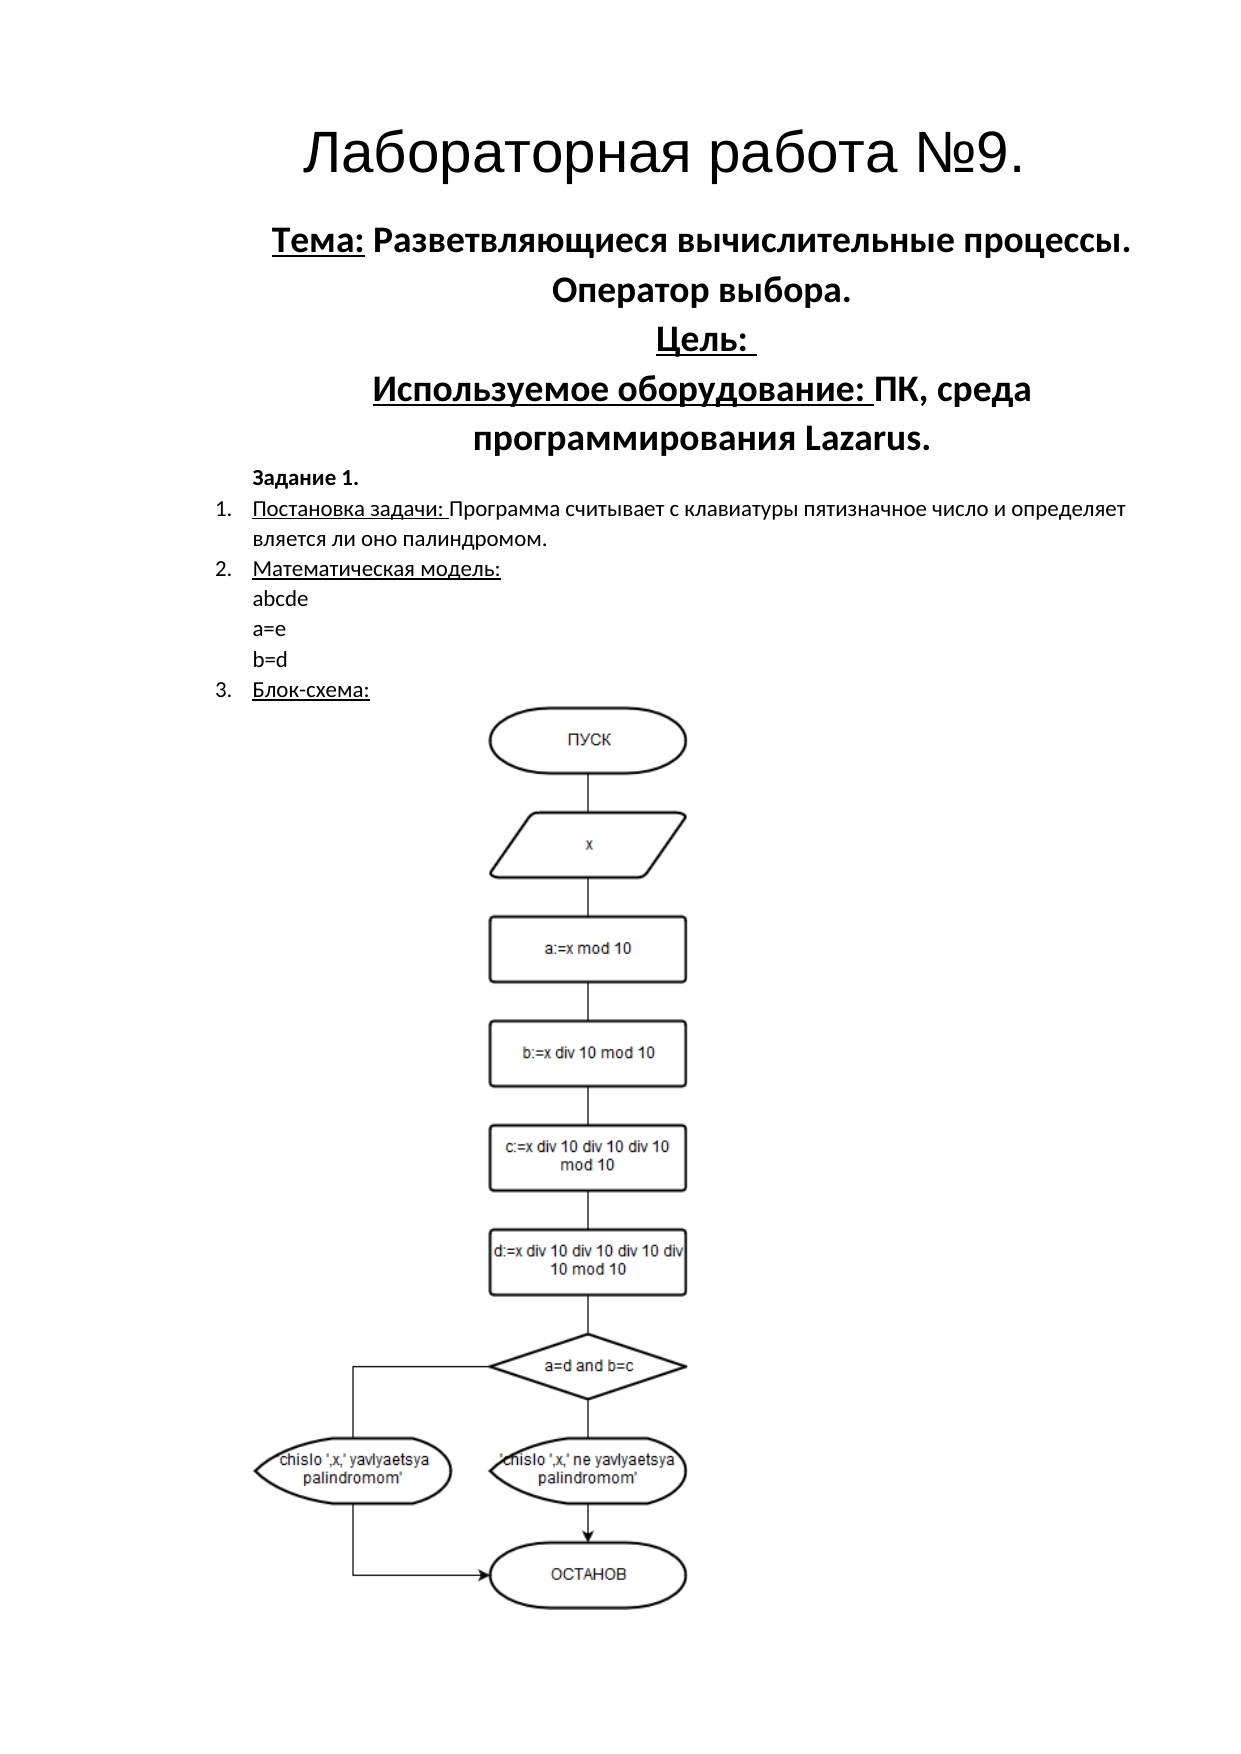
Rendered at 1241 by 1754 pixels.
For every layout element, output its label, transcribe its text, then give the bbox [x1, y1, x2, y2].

list abcde [252, 584, 1152, 612]
list Используемое оборудование: ПК, среда программирования Lazarus. [252, 364, 1152, 460]
list Тема: Разветвляющиеся вычислительные процессы. Оператор выбора. [252, 216, 1152, 311]
list Цель: [252, 315, 1152, 361]
list Математическая модель: [215, 554, 1152, 582]
list b=d [252, 645, 1152, 673]
list Блок-схема: [215, 675, 1152, 703]
list Задание 1. [252, 463, 1152, 491]
list a=e [252, 614, 1152, 642]
list Постановка задачи: Программа считывает с клавиатуры пятизначное число и определяет вляется ли оно палиндромом. [215, 494, 1152, 552]
picture [252, 705, 688, 1610]
text Лабораторная работа №9. [177, 118, 1152, 185]
